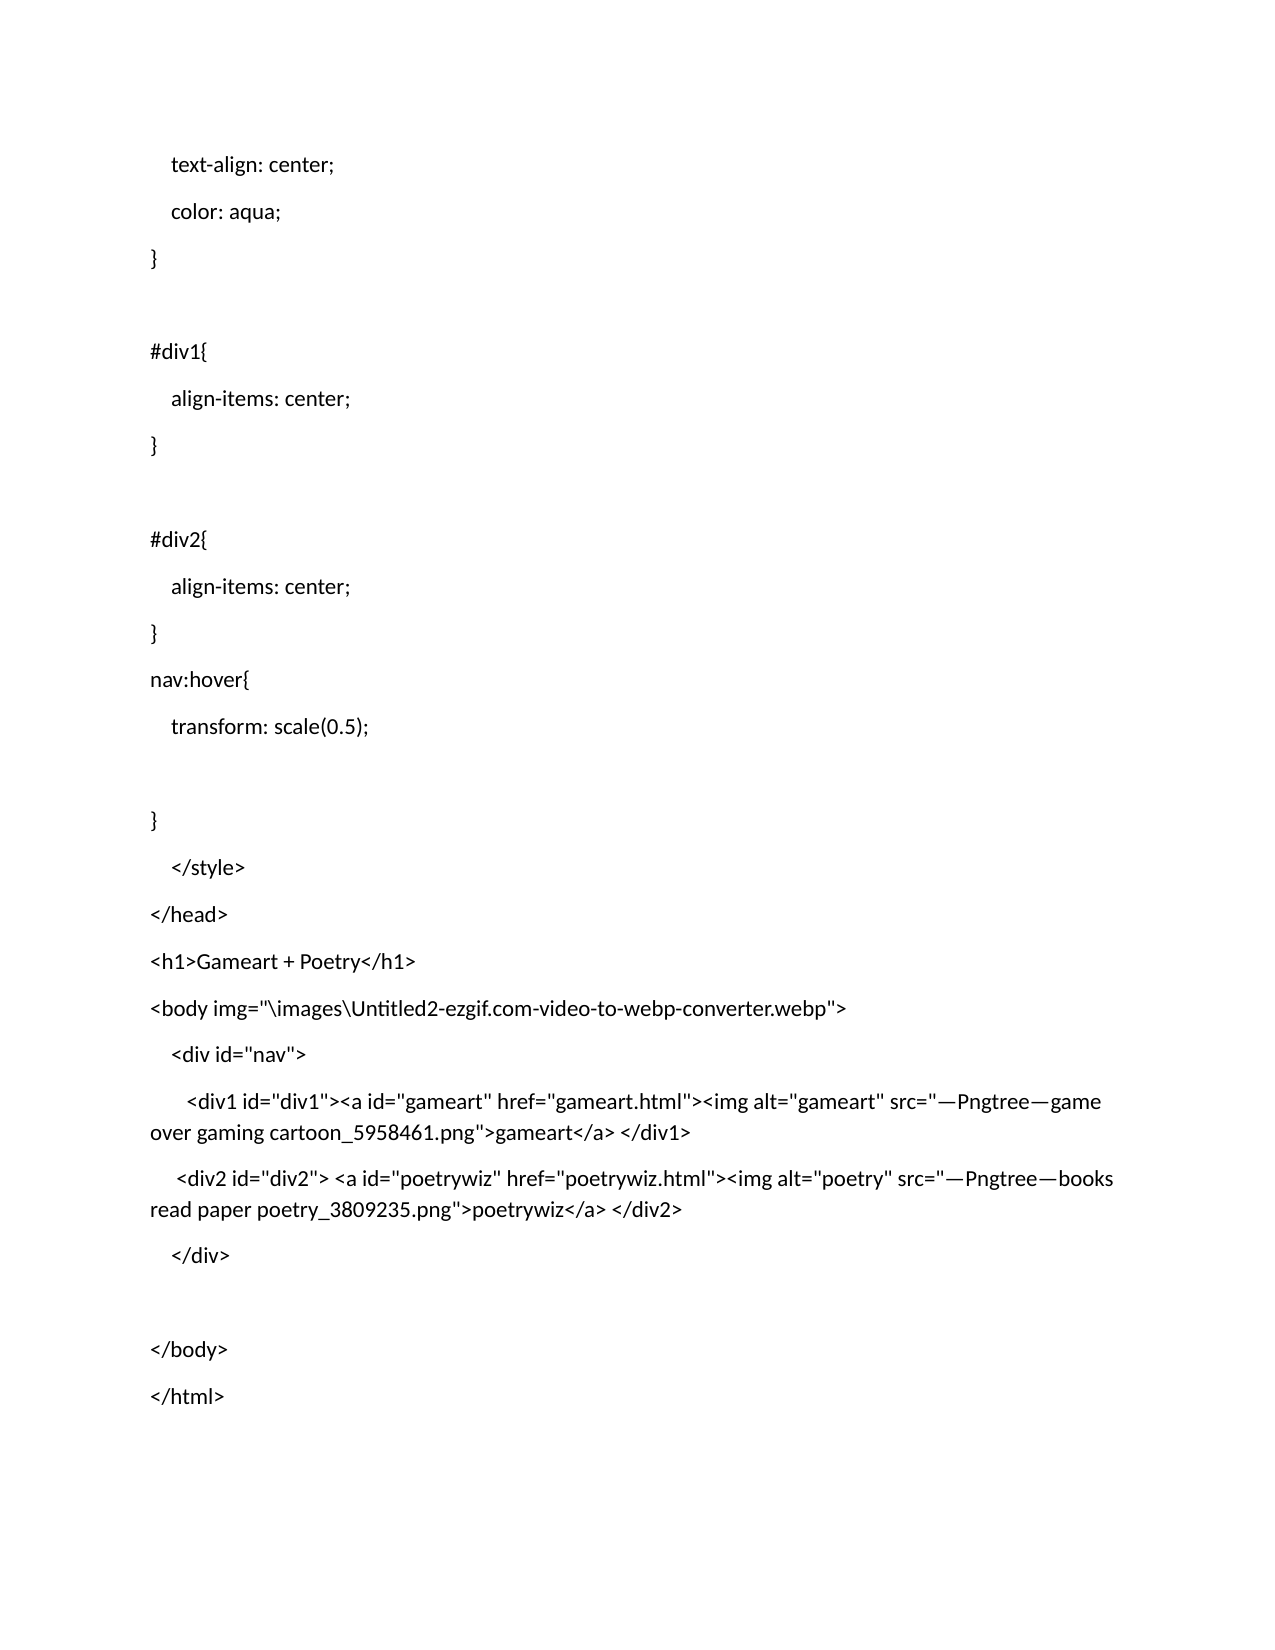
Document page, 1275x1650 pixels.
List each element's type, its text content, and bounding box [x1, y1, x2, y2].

text </style> [150, 853, 1125, 881]
text <div2 id="div2"> <a id="poetrywiz" href="poetrywiz.html"><img alt="poetry" src="—Pngtree—books read paper poetry_3809235.png">poetrywiz</a> </div2> [150, 1164, 1125, 1223]
text } [150, 806, 1125, 834]
text color: aqua; [150, 197, 1125, 225]
text text-align: center; [150, 150, 1125, 178]
text #div1{ [150, 337, 1125, 366]
text <div1 id="div1"><a id="gameart" href="gameart.html"><img alt="gameart" src="—Pngtree—game over gaming cartoon_5958461.png">gameart</a> </div1> [150, 1087, 1125, 1146]
text </div> [150, 1242, 1125, 1270]
text <h1>Gameart + Poetry</h1> [150, 947, 1125, 975]
text transform: scale(0.5); [150, 712, 1125, 741]
text </head> [150, 900, 1125, 928]
text } [150, 244, 1125, 272]
text nav:hover{ [150, 666, 1125, 694]
text } [150, 619, 1125, 647]
text <div id="nav"> [150, 1041, 1125, 1069]
text } [150, 431, 1125, 459]
text align-items: center; [150, 572, 1125, 600]
text #div2{ [150, 525, 1125, 553]
text align-items: center; [150, 384, 1125, 412]
text </html> [150, 1382, 1125, 1410]
text <body img="\images\Untitled2-ezgif.com-video-to-webp-converter.webp"> [150, 994, 1125, 1022]
text </body> [150, 1335, 1125, 1363]
